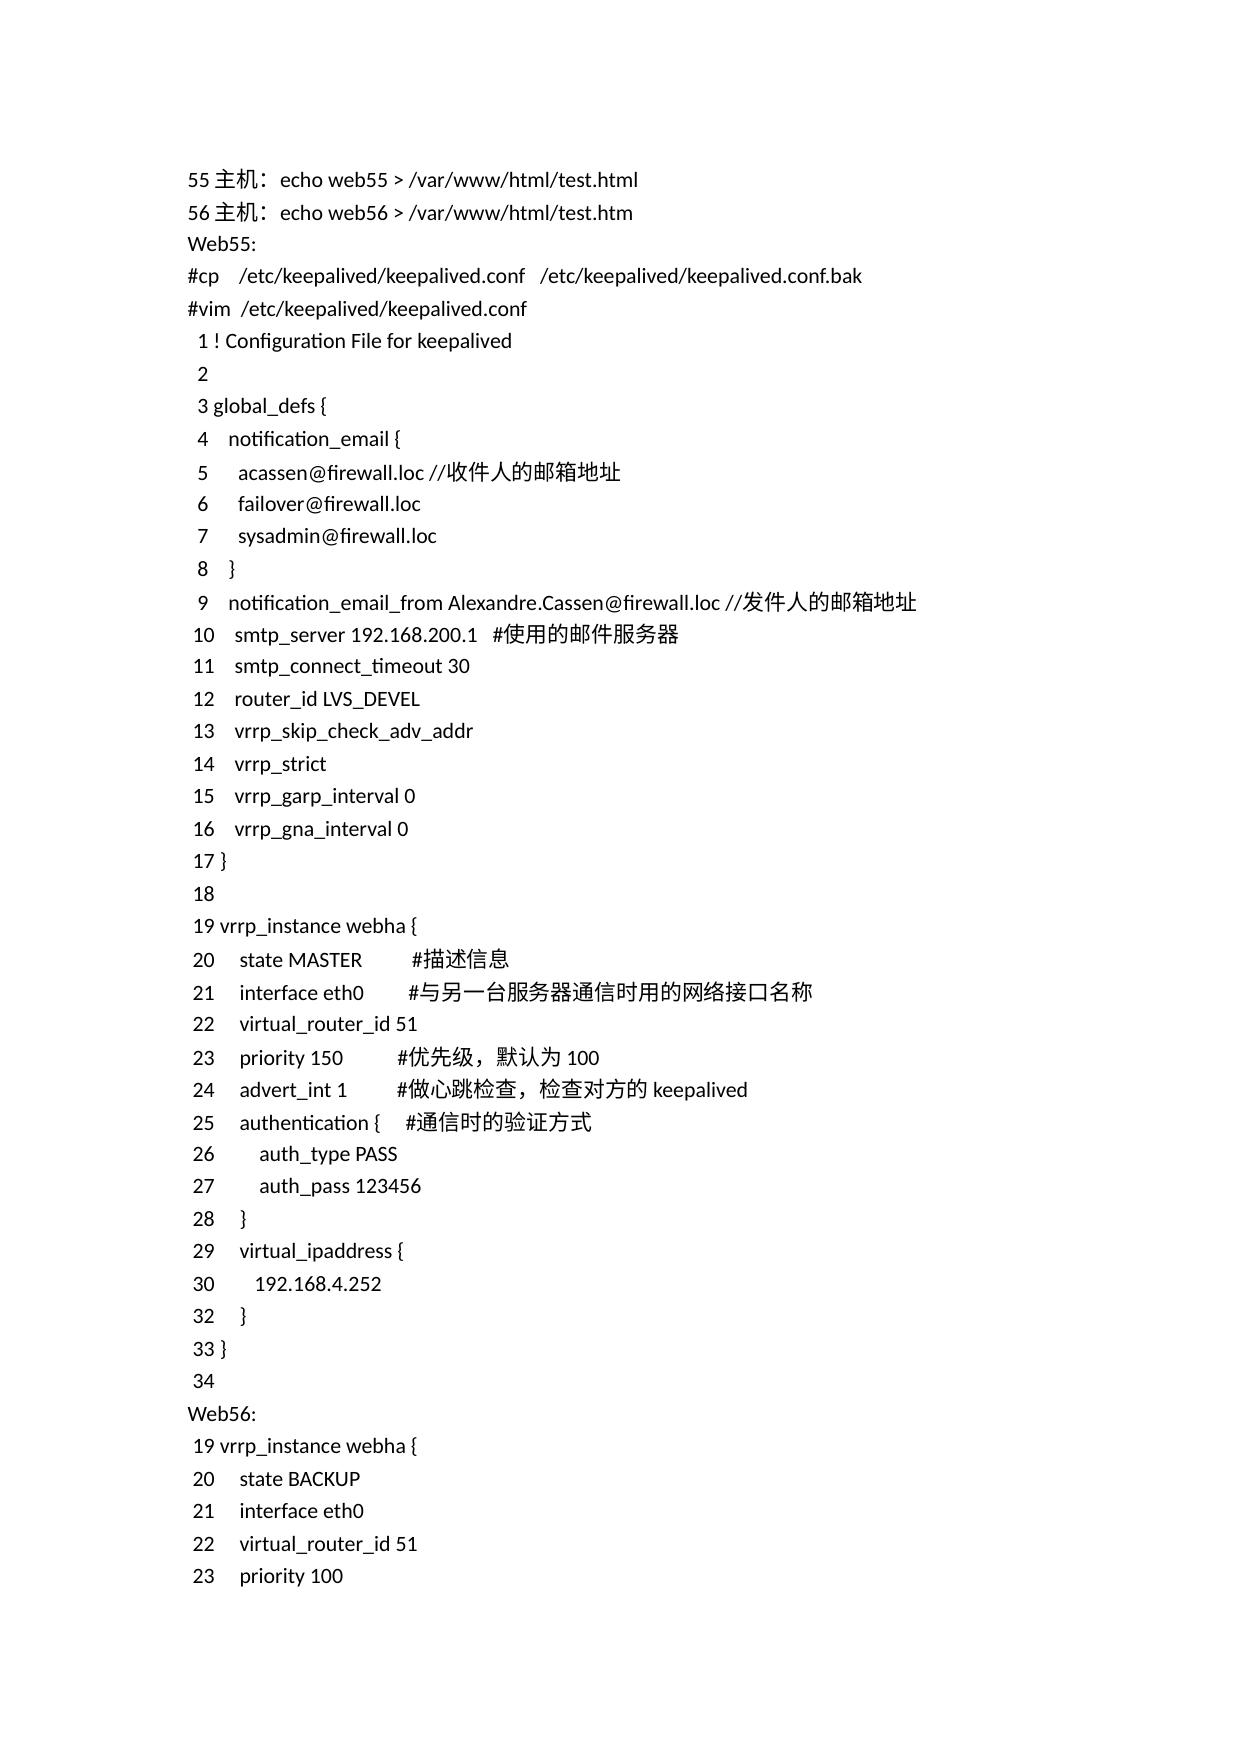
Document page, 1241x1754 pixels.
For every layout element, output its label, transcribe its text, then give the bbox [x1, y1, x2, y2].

text 2 [187, 357, 1053, 389]
text 1 ! Configuration File for keepalived [187, 324, 1053, 357]
text 13 vrrp_skip_check_adv_addr [187, 714, 1053, 747]
text 25 authentication { #通信时的验证方式 [187, 1104, 1053, 1137]
text 28 } [187, 1202, 1053, 1234]
text 30 192.168.4.252 [187, 1267, 1053, 1299]
text 23 priority 100 [187, 1559, 1053, 1592]
text 11 smtp_connect_timeout 30 [187, 649, 1053, 682]
text 21 interface eth0 [187, 1494, 1053, 1527]
text 26 auth_type PASS [187, 1137, 1053, 1169]
text 3 global_defs { [187, 389, 1053, 422]
text 20 state BACKUP [187, 1462, 1053, 1494]
text 29 virtual_ipaddress { [187, 1234, 1053, 1267]
text 55主机：echo web55 > /var/www/html/test.html [187, 162, 1053, 194]
text 7 sysadmin@firewall.loc [187, 519, 1053, 552]
text 23 priority 150 #优先级，默认为100 [187, 1039, 1053, 1072]
text Web55: [187, 227, 1053, 259]
text 15 vrrp_garp_interval 0 [187, 779, 1053, 812]
text 19 vrrp_instance webha { [187, 1429, 1053, 1462]
text 14 vrrp_strict [187, 747, 1053, 779]
text 8 } [187, 552, 1053, 584]
text 32 } [187, 1299, 1053, 1332]
text 22 virtual_router_id 51 [187, 1527, 1053, 1559]
text 24 advert_int 1 #做心跳检查，检查对方的keepalived [187, 1072, 1053, 1104]
text 16 vrrp_gna_interval 0 [187, 812, 1053, 844]
text 6 failover@firewall.loc [187, 487, 1053, 519]
text Web56: [187, 1397, 1053, 1429]
text 34 [187, 1364, 1053, 1397]
text 10 smtp_server 192.168.200.1 #使用的邮件服务器 [187, 617, 1053, 649]
text 27 auth_pass 123456 [187, 1169, 1053, 1202]
text 5 acassen@firewall.loc //收件人的邮箱地址 [187, 454, 1053, 487]
text 19 vrrp_instance webha { [187, 909, 1053, 942]
text 4 notification_email { [187, 422, 1053, 454]
text 20 state MASTER #描述信息 [187, 942, 1053, 974]
text 17 } [187, 844, 1053, 877]
text 12 router_id LVS_DEVEL [187, 682, 1053, 714]
text 22 virtual_router_id 51 [187, 1007, 1053, 1039]
text 56主机：echo web56 > /var/www/html/test.htm [187, 194, 1053, 227]
text 33 } [187, 1332, 1053, 1364]
text 21 interface eth0 #与另一台服务器通信时用的网络接口名称 [187, 974, 1053, 1007]
text #cp /etc/keepalived/keepalived.conf /etc/keepalived/keepalived.conf.bak [187, 259, 1053, 292]
text #vim /etc/keepalived/keepalived.conf [187, 292, 1053, 324]
text 18 [187, 877, 1053, 909]
text 9 notification_email_from Alexandre.Cassen@firewall.loc //发件人的邮箱地址 [187, 584, 1053, 617]
